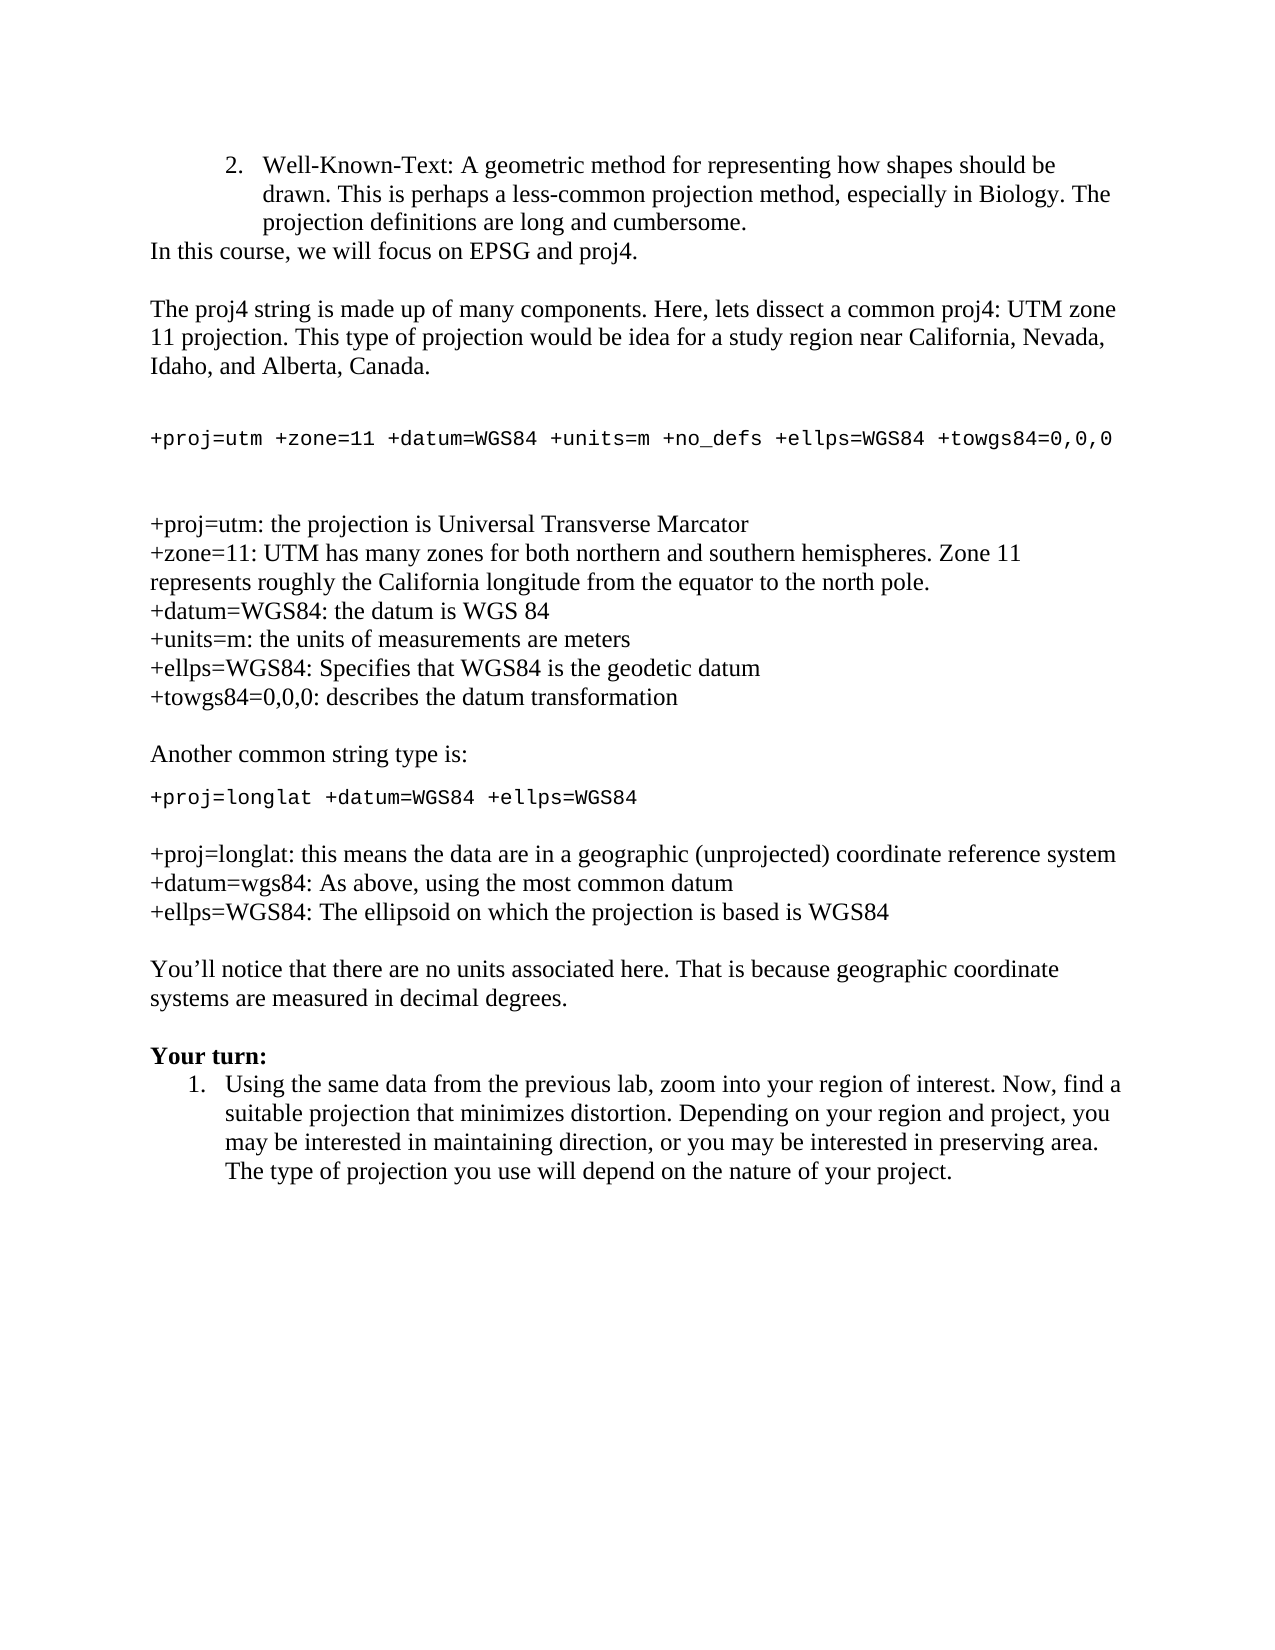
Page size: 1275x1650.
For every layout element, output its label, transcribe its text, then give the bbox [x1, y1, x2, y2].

text The proj4 string is made up of many components. Here, lets dissect a common proj4: UTM zone 11 projection. This type of projection would be idea for a study region near California, Nevada, Idaho, and Alberta, Canada. [150, 294, 1125, 380]
text +ellps=WGS84: Specifies that WGS84 is the geodetic datum [150, 653, 1125, 682]
list Well-Known-Text: A geometric method for representing how shapes should be drawn. This is perhaps a less-common projection method, especially in Biology. The projection definitions are long and cumbersome. [225, 150, 1125, 236]
text In this course, we will focus on EPSG and proj4. [150, 236, 1125, 265]
text +proj=utm +zone=11 +datum=WGS84 +units=m +no_defs +ellps=WGS84 +towgs84=0,0,0 [150, 428, 1125, 452]
text You’ll notice that there are no units associated here. That is because geographic coordinate systems are measured in decimal degrees. [150, 954, 1125, 1012]
text +proj=longlat +datum=WGS84 +ellps=WGS84 [150, 787, 1125, 811]
text +datum=WGS84: the datum is WGS 84 [150, 596, 1125, 624]
list Using the same data from the previous lab, zoom into your region of interest. Now, find a suitable projection that minimizes distortion. Depending on your region and project, you may be interested in maintaining direction, or you may be interested in preserving area. The type of projection you use will depend on the nature of your project. [187, 1069, 1125, 1184]
text Another common string type is: [150, 739, 1125, 768]
text +datum=wgs84: As above, using the most common datum [150, 868, 1125, 897]
text +proj=longlat: this means the data are in a geographic (unprojected) coordinate reference system [150, 839, 1125, 868]
text +units=m: the units of measurements are meters [150, 624, 1125, 653]
text +zone=11: UTM has many zones for both northern and southern hemispheres. Zone 11 represents roughly the California longitude from the equator to the north pole. [150, 538, 1125, 596]
text +towgs84=0,0,0: describes the datum transformation [150, 682, 1125, 711]
text +ellps=WGS84: The ellipsoid on which the projection is based is WGS84 [150, 897, 1125, 926]
text +proj=utm: the projection is Universal Transverse Marcator [150, 509, 1125, 538]
text Your turn: [150, 1041, 1125, 1069]
